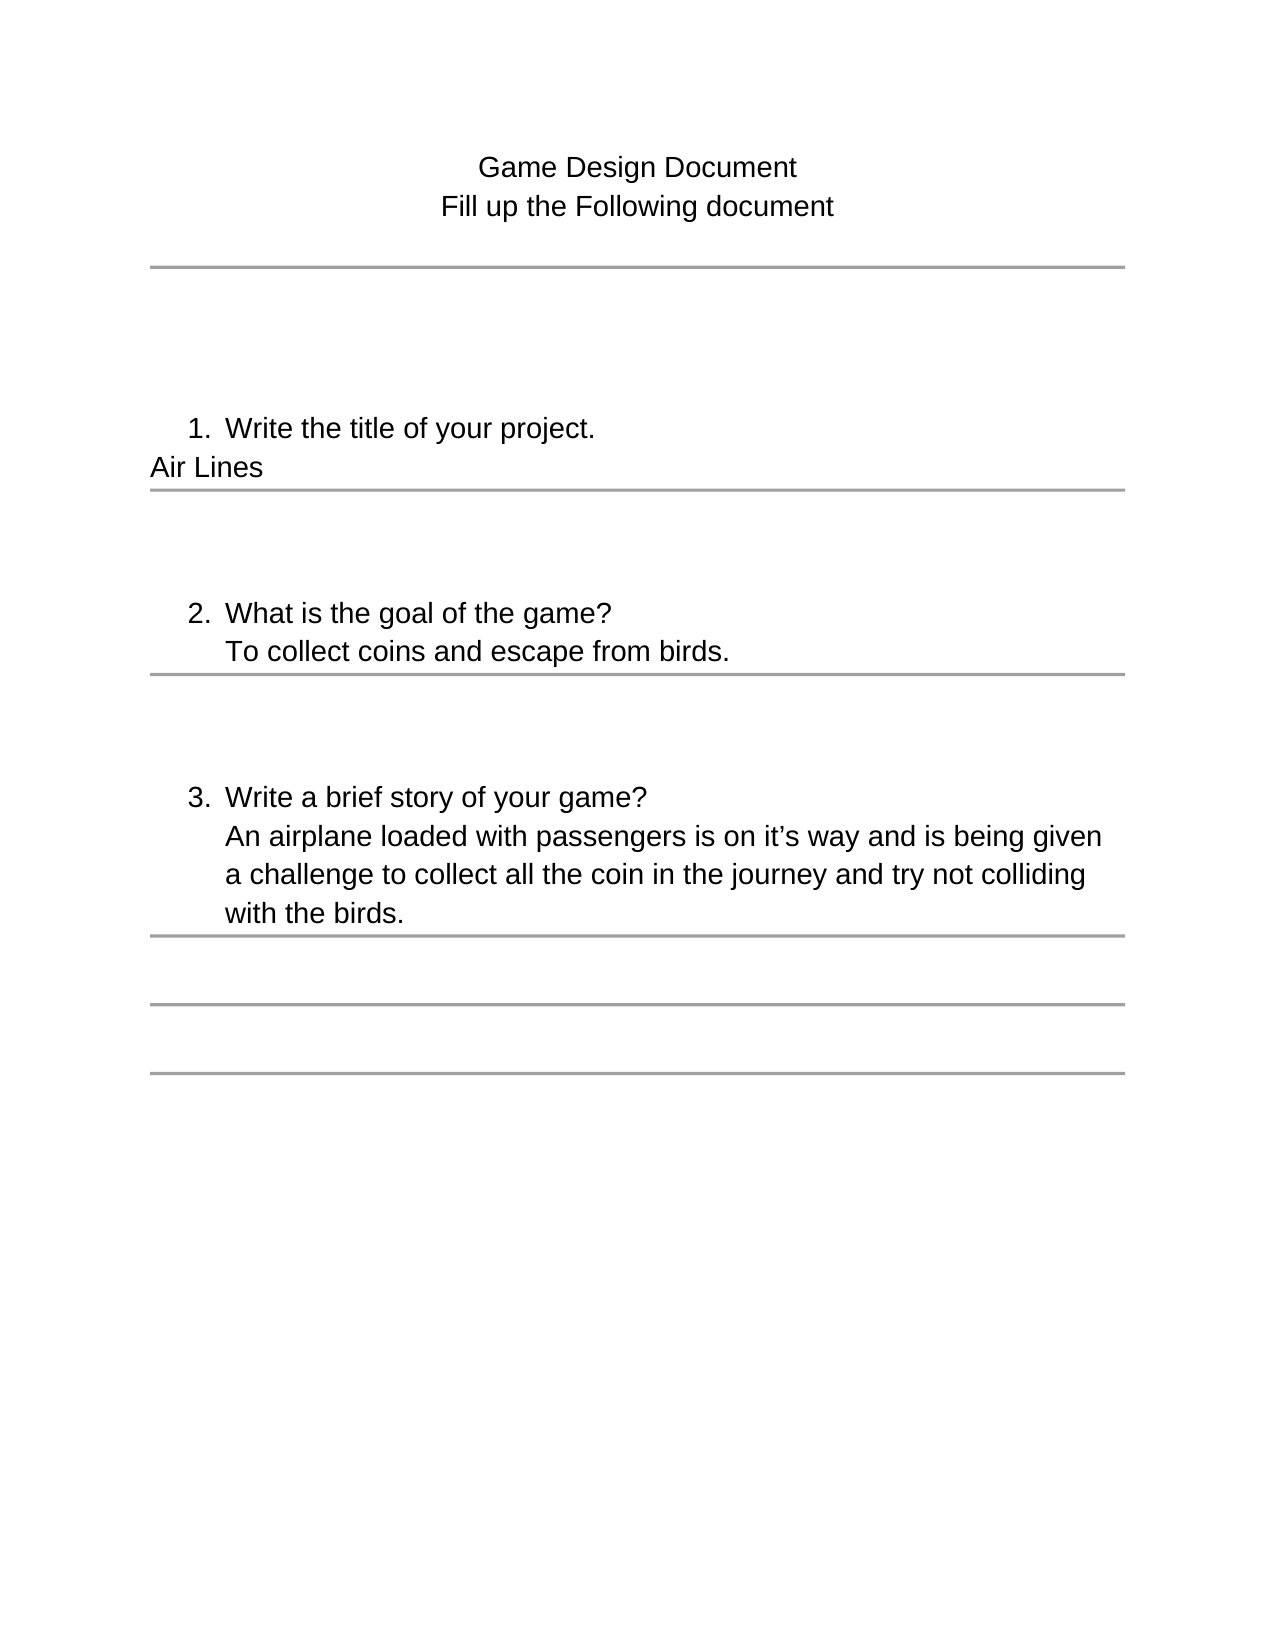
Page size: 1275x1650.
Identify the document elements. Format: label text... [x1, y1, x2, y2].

list Write a brief story of your game? [187, 780, 1125, 814]
text Fill up the Following document [150, 188, 1125, 222]
text Game Design Document [150, 150, 1125, 183]
text To collect coins and escape from birds. [225, 634, 1125, 668]
list Write the title of your project. [187, 411, 1125, 445]
text Air Lines [150, 450, 1125, 483]
text An airplane loaded with passengers is on it’s way and is being given a challenge to collect all the coin in the journey and try not colliding with the birds. [225, 819, 1125, 929]
list What is the goal of the game? [187, 596, 1125, 629]
